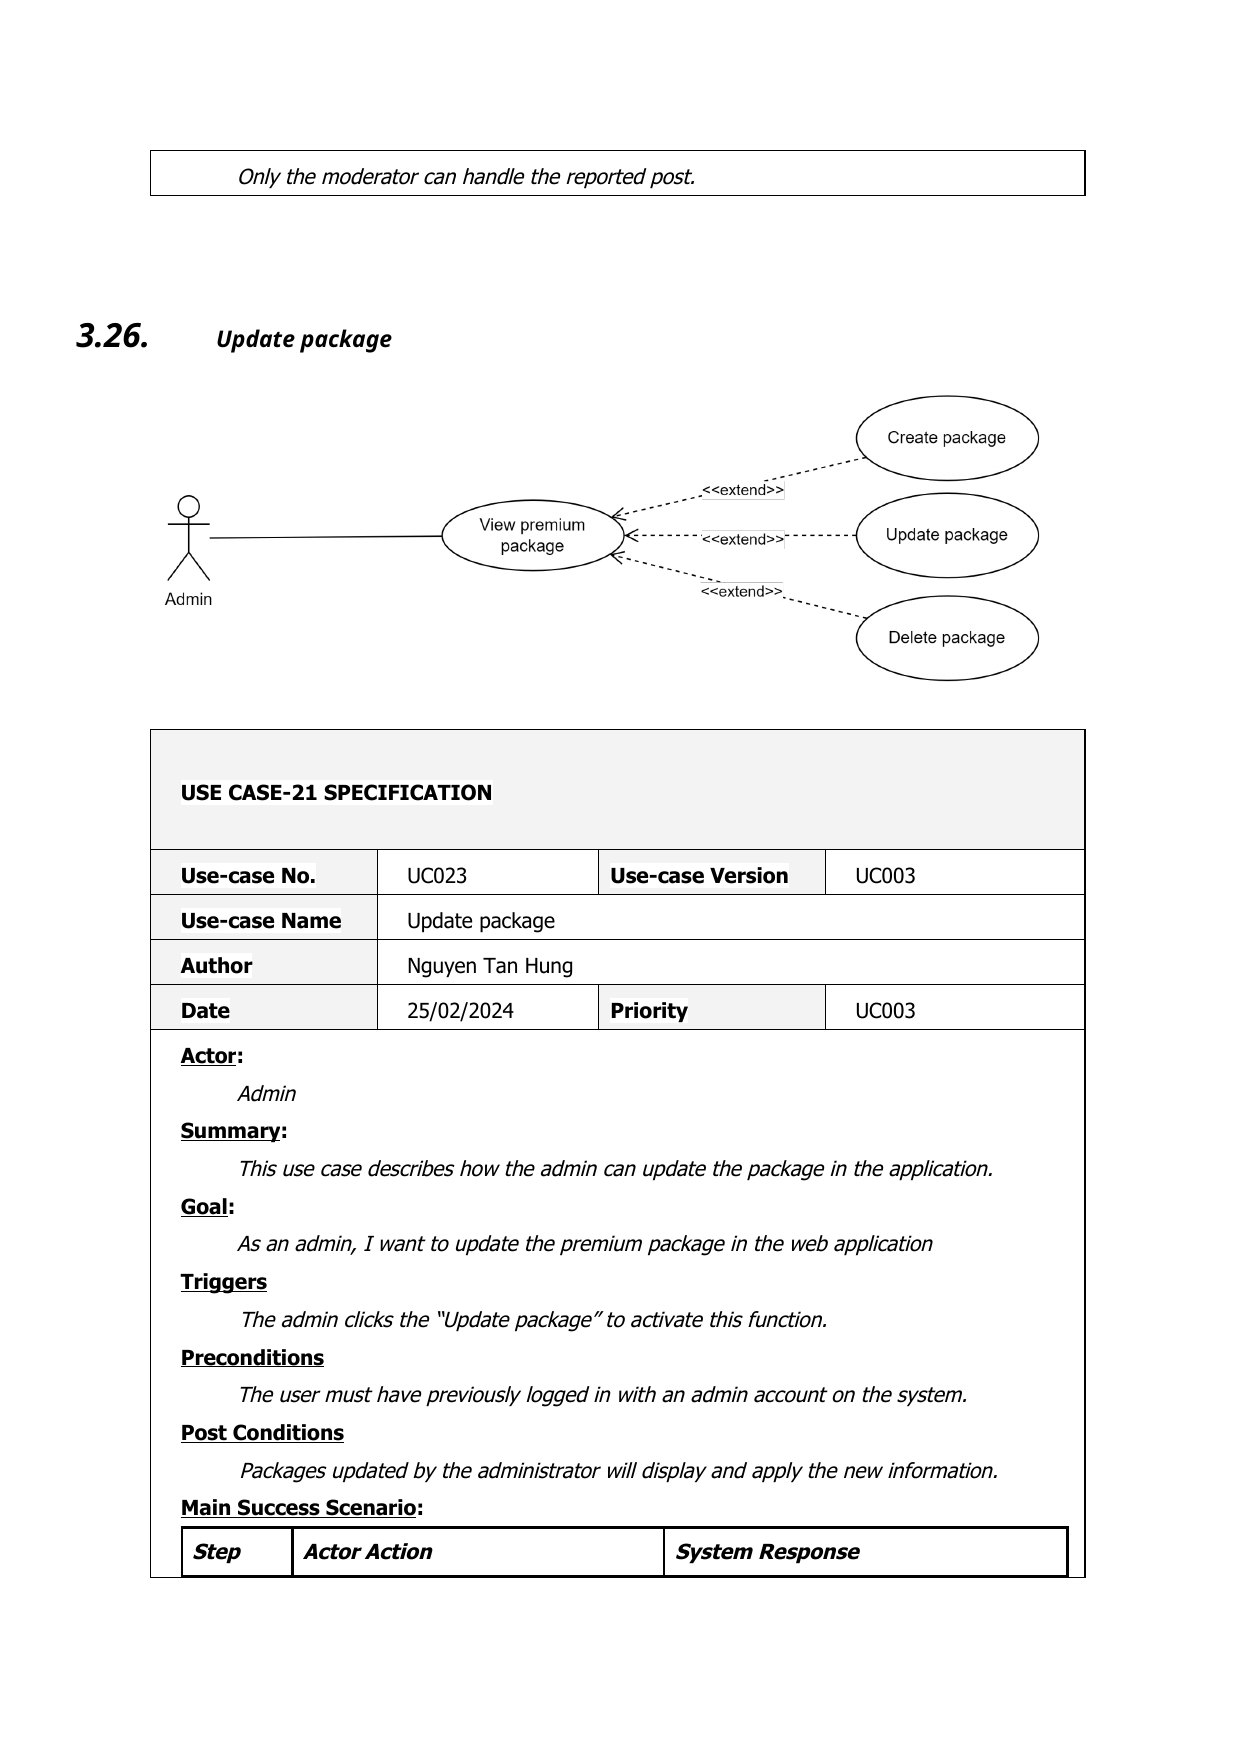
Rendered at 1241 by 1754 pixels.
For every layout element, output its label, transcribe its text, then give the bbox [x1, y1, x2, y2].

table_header USE CASE-21 SPECIFICATION [151, 730, 1084, 849]
table_cell Use-case No. [151, 850, 377, 894]
table_cell Nguyen Tan Hung [378, 940, 1084, 984]
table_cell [151, 1030, 1084, 1577]
table_cell UC003 [826, 985, 1084, 1029]
table_cell 25/02/2024 [378, 985, 598, 1029]
table_cell Date [151, 985, 377, 1029]
picture [150, 382, 1053, 695]
table_cell Priority [599, 985, 825, 1029]
table_cell UC023 [378, 850, 598, 894]
table_cell UC003 [826, 850, 1084, 894]
subtitle Update package [210, 312, 1090, 357]
table_cell Use-case Name [151, 895, 377, 939]
table_cell Update package [378, 895, 1084, 939]
table_cell Use-case Version [599, 850, 825, 894]
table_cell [151, 151, 1084, 195]
table_cell Author [151, 940, 377, 984]
